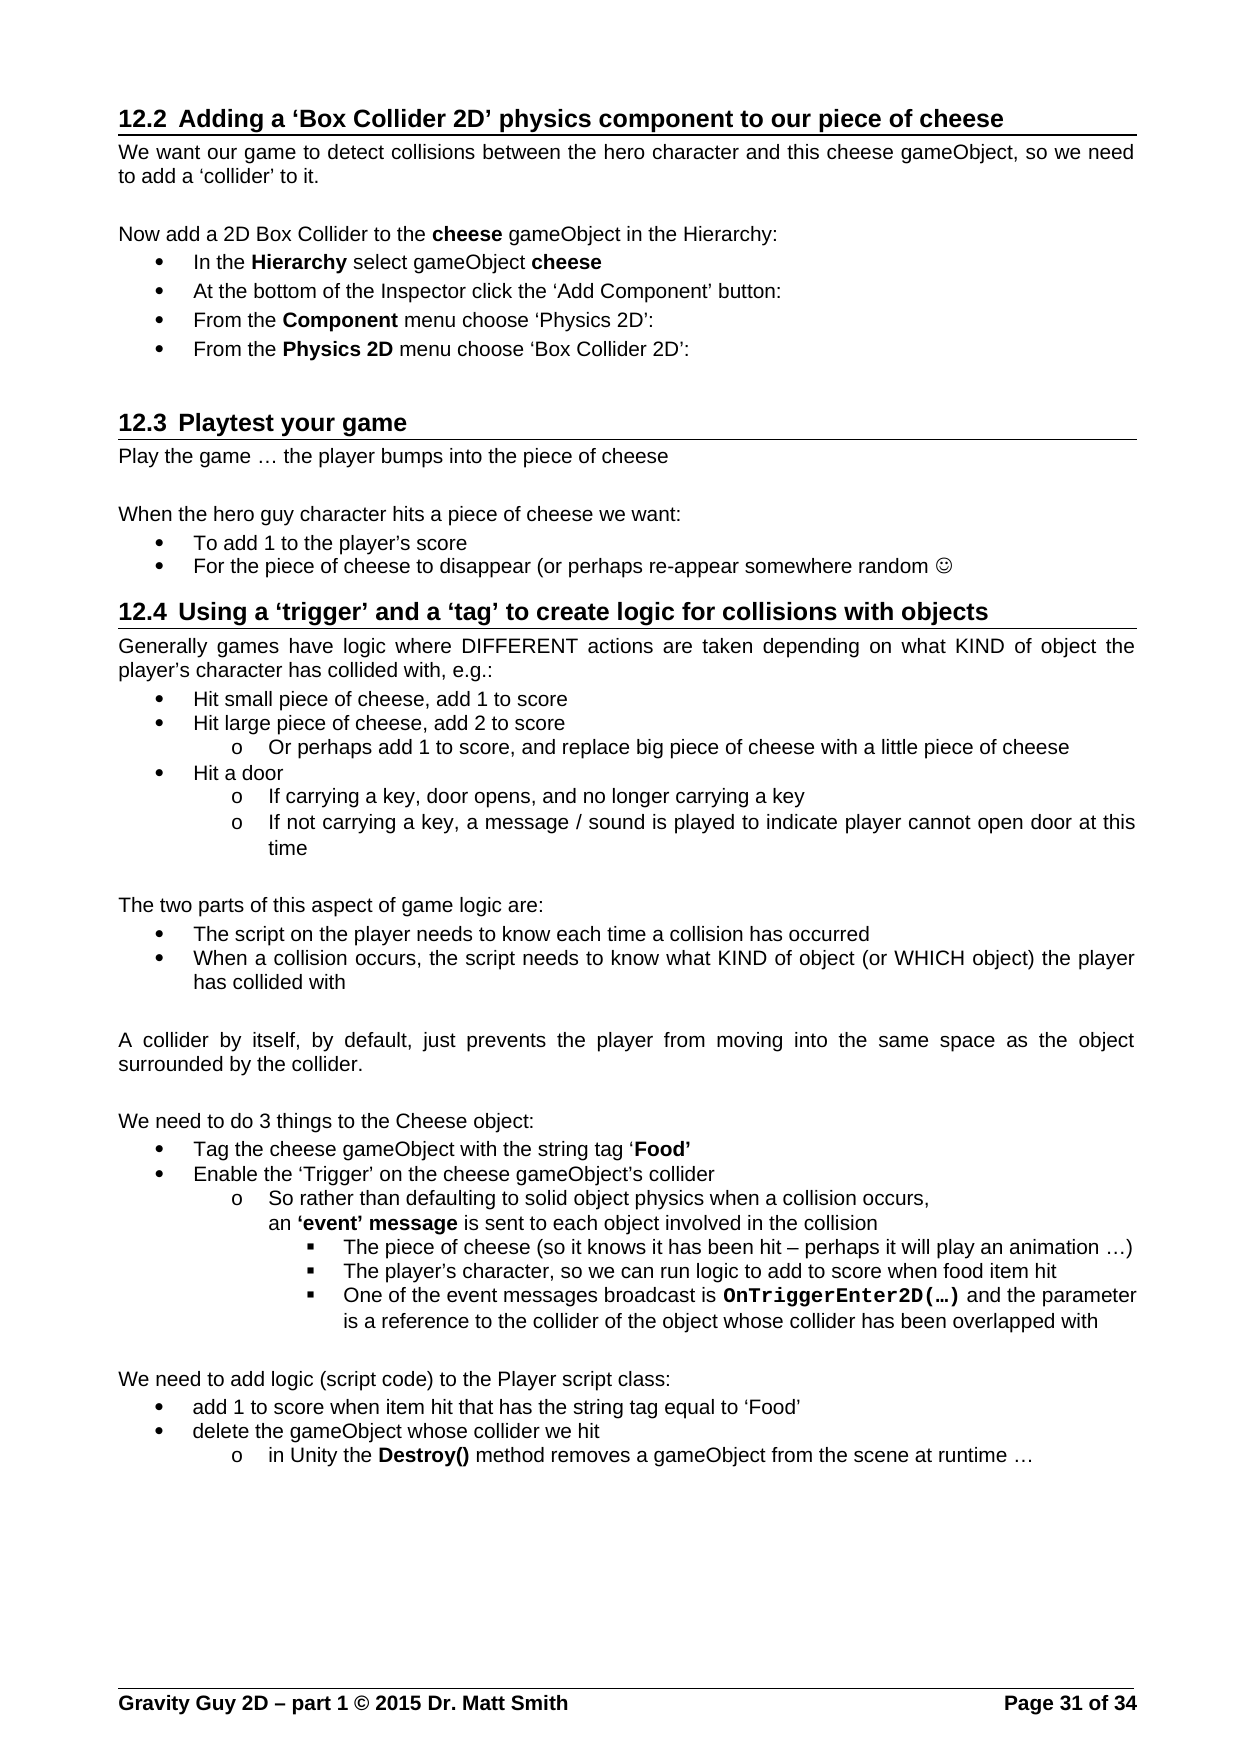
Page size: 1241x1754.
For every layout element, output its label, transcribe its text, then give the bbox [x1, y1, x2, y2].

subtitle Adding a ‘Box Collider 2D’ physics component to our piece of cheese [118, 104, 1137, 134]
text We want our game to detect collisions between the hero character and this cheese gameObject, so we need to add a ‘collider’ to it. [118, 140, 1137, 188]
list One of the event messages broadcast is OnTriggerEnter2D(…) and the parameter is a reference to the collider of the object whose collider has been overlapped with [306, 1283, 1137, 1333]
text A collider by itself, by default, just prevents the player from moving into the same space as the object surrounded by the collider. [118, 1027, 1137, 1075]
list Enable the ‘Trigger’ on the cheese gameObject’s collider [156, 1161, 1137, 1185]
list From the Component menu choose ‘Physics 2D’: [156, 308, 1137, 332]
list The piece of cheese (so it knows it has been hit – perhaps it will play an animation …) [306, 1235, 1137, 1259]
list Hit large piece of cheese, add 2 to score [156, 710, 1137, 734]
text The two parts of this aspect of game logic are: [118, 893, 1137, 917]
subtitle Playtest your game [118, 408, 1137, 439]
list For the piece of cheese to disappear (or perhaps re-appear somewhere random [156, 554, 1137, 578]
list At the bottom of the Inspector click the ‘Add Component’ button: [156, 279, 1137, 303]
text We need to add logic (script code) to the Player script class: [118, 1366, 1137, 1390]
list Or perhaps add 1 to score, and replace big piece of cheese with a little piece of cheese [231, 734, 1137, 760]
list From the Physics 2D menu choose ‘Box Collider 2D’: [156, 336, 1137, 360]
list Tag the cheese gameObject with the string tag ‘Food’ [156, 1137, 1137, 1161]
text Now add a 2D Box Collider to the cheese gameObject in the Hierarchy: [118, 221, 1137, 245]
text Generally games have logic where DIFFERENT actions are taken depending on what KIND of object the player’s character has collided with, e.g.: [118, 634, 1137, 682]
list The player’s character, so we can run logic to add to score when food item hit [306, 1259, 1137, 1283]
list Hit a door [156, 760, 1137, 784]
text Play the game … the player bumps into the piece of cheese [118, 444, 1137, 468]
subtitle Using a ‘trigger’ and a ‘tag’ to create logic for collisions with objects [118, 597, 1137, 628]
text We need to do 3 things to the Cheese object: [118, 1109, 1137, 1133]
list The script on the player needs to know each time a collision has occurred [156, 922, 1137, 946]
list So rather than defaulting to solid object physics when a collision occurs, an ‘event’ message is sent to each object involved in the collision [231, 1185, 1137, 1235]
list delete the gameObject whose collider we hit [155, 1419, 1137, 1443]
list If not carrying a key, a message / sound is played to indicate player cannot open door at this time [231, 810, 1137, 860]
list add 1 to score when item hit that has the string tag equal to ‘Food’ [155, 1395, 1137, 1419]
text When the hero guy character hits a piece of cheese we want: [118, 502, 1137, 526]
list in Unity the Destroy() method removes a gameObject from the scene at runtime … [231, 1443, 1137, 1469]
list Hit small piece of cheese, add 1 to score [156, 686, 1137, 710]
list If carrying a key, door opens, and no longer carrying a key [231, 784, 1137, 810]
list When a collision occurs, the script needs to know what KIND of object (or WHICH object) the player has collided with [156, 946, 1137, 994]
list In the Hierarchy select gameObject cheese [156, 250, 1137, 274]
list To add 1 to the player’s score [156, 530, 1137, 554]
